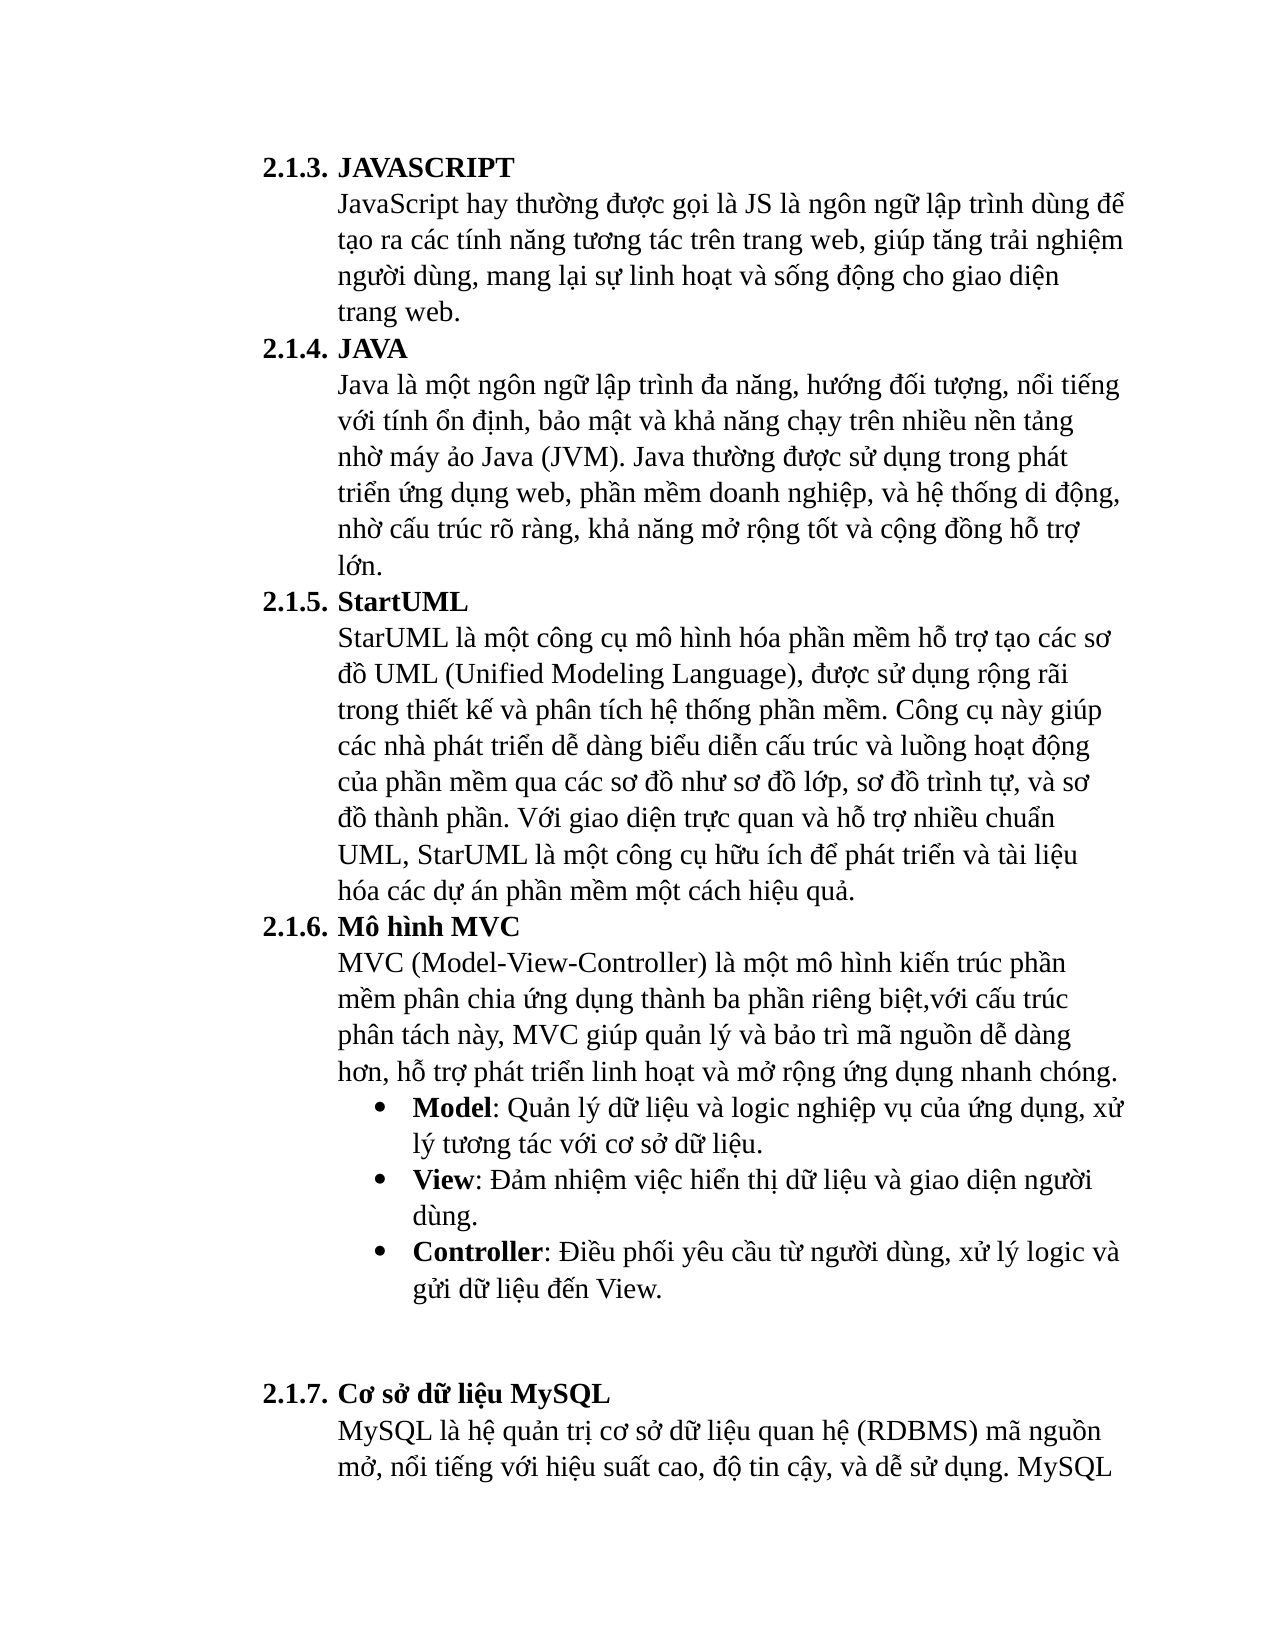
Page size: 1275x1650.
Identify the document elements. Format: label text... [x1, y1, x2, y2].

list JAVA [262, 331, 1125, 364]
list StarUML là một công cụ mô hình hóa phần mềm hỗ trợ tạo các sơ đồ UML (Unified Modeling Language), được sử dụng rộng rãi trong thiết kế và phân tích hệ thống phần mềm. Công cụ này giúp các nhà phát triển dễ dàng biểu diễn cấu trúc và luồng hoạt động của phần mềm qua các sơ đồ như sơ đồ lớp, sơ đồ trình tự, và sơ đồ thành phần. Với giao diện trực quan và hỗ trợ nhiều chuẩn UML, StarUML là một công cụ hữu ích để phát triển và tài liệu hóa các dự án phần mềm một cách hiệu quả. [337, 620, 1125, 906]
list Controller: Điều phối yêu cầu từ người dùng, xử lý logic và gửi dữ liệu đến View. [375, 1234, 1125, 1304]
list JavaScript hay thường được gọi là JS là ngôn ngữ lập trình dùng để tạo ra các tính năng tương tác trên trang web, giúp tăng trải nghiệm người dùng, mang lại sự linh hoạt và sống động cho giao diện trang web. [337, 186, 1125, 328]
list JAVASCRIPT [262, 150, 1125, 183]
list Model: Quản lý dữ liệu và logic nghiệp vụ của ứng dụng, xử lý tương tác với cơ sở dữ liệu. [375, 1090, 1125, 1159]
list Mô hình MVC [262, 909, 1125, 943]
list View: Đảm nhiệm việc hiển thị dữ liệu và giao diện người dùng. [375, 1162, 1125, 1232]
list MVC (Model-View-Controller) là một mô hình kiến trúc phần mềm phân chia ứng dụng thành ba phần riêng biệt,với cấu trúc phân tách này, MVC giúp quản lý và bảo trì mã nguồn dễ dàng hơn, hỗ trợ phát triển linh hoạt và mở rộng ứng dụng nhanh chóng. [337, 945, 1125, 1087]
list StartUML [262, 584, 1125, 617]
list Java là một ngôn ngữ lập trình đa năng, hướng đối tượng, nổi tiếng với tính ổn định, bảo mật và khả năng chạy trên nhiều nền tảng nhờ máy ảo Java (JVM). Java thường được sử dụng trong phát triển ứng dụng web, phần mềm doanh nghiệp, và hệ thống di động, nhờ cấu trúc rõ ràng, khả năng mở rộng tốt và cộng đồng hỗ trợ lớn. [337, 367, 1125, 581]
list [337, 1413, 1125, 1482]
list Cơ sở dữ liệu MySQL [262, 1376, 1125, 1410]
